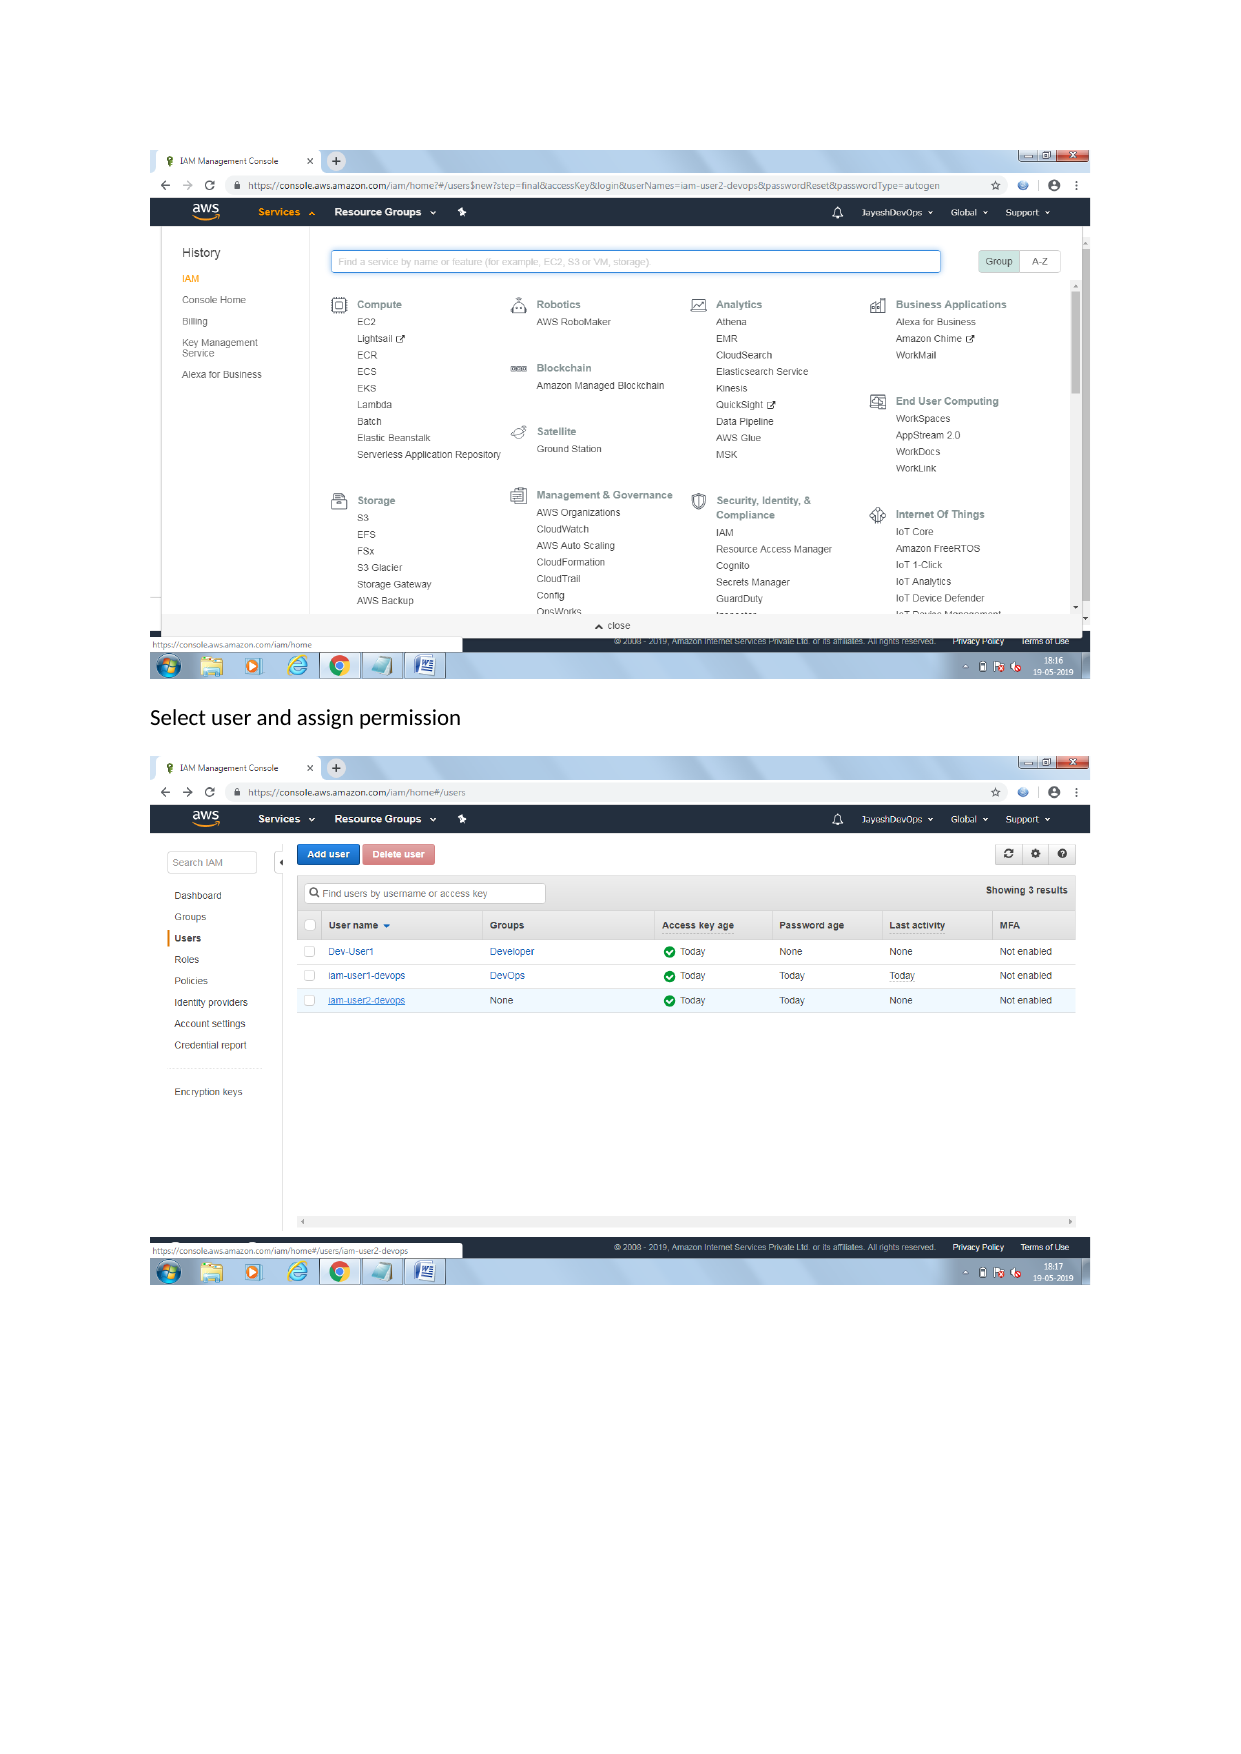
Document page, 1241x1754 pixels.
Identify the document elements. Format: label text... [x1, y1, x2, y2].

text Select user and assign permission [150, 703, 1090, 731]
picture [150, 150, 1091, 679]
picture [150, 756, 1091, 1285]
